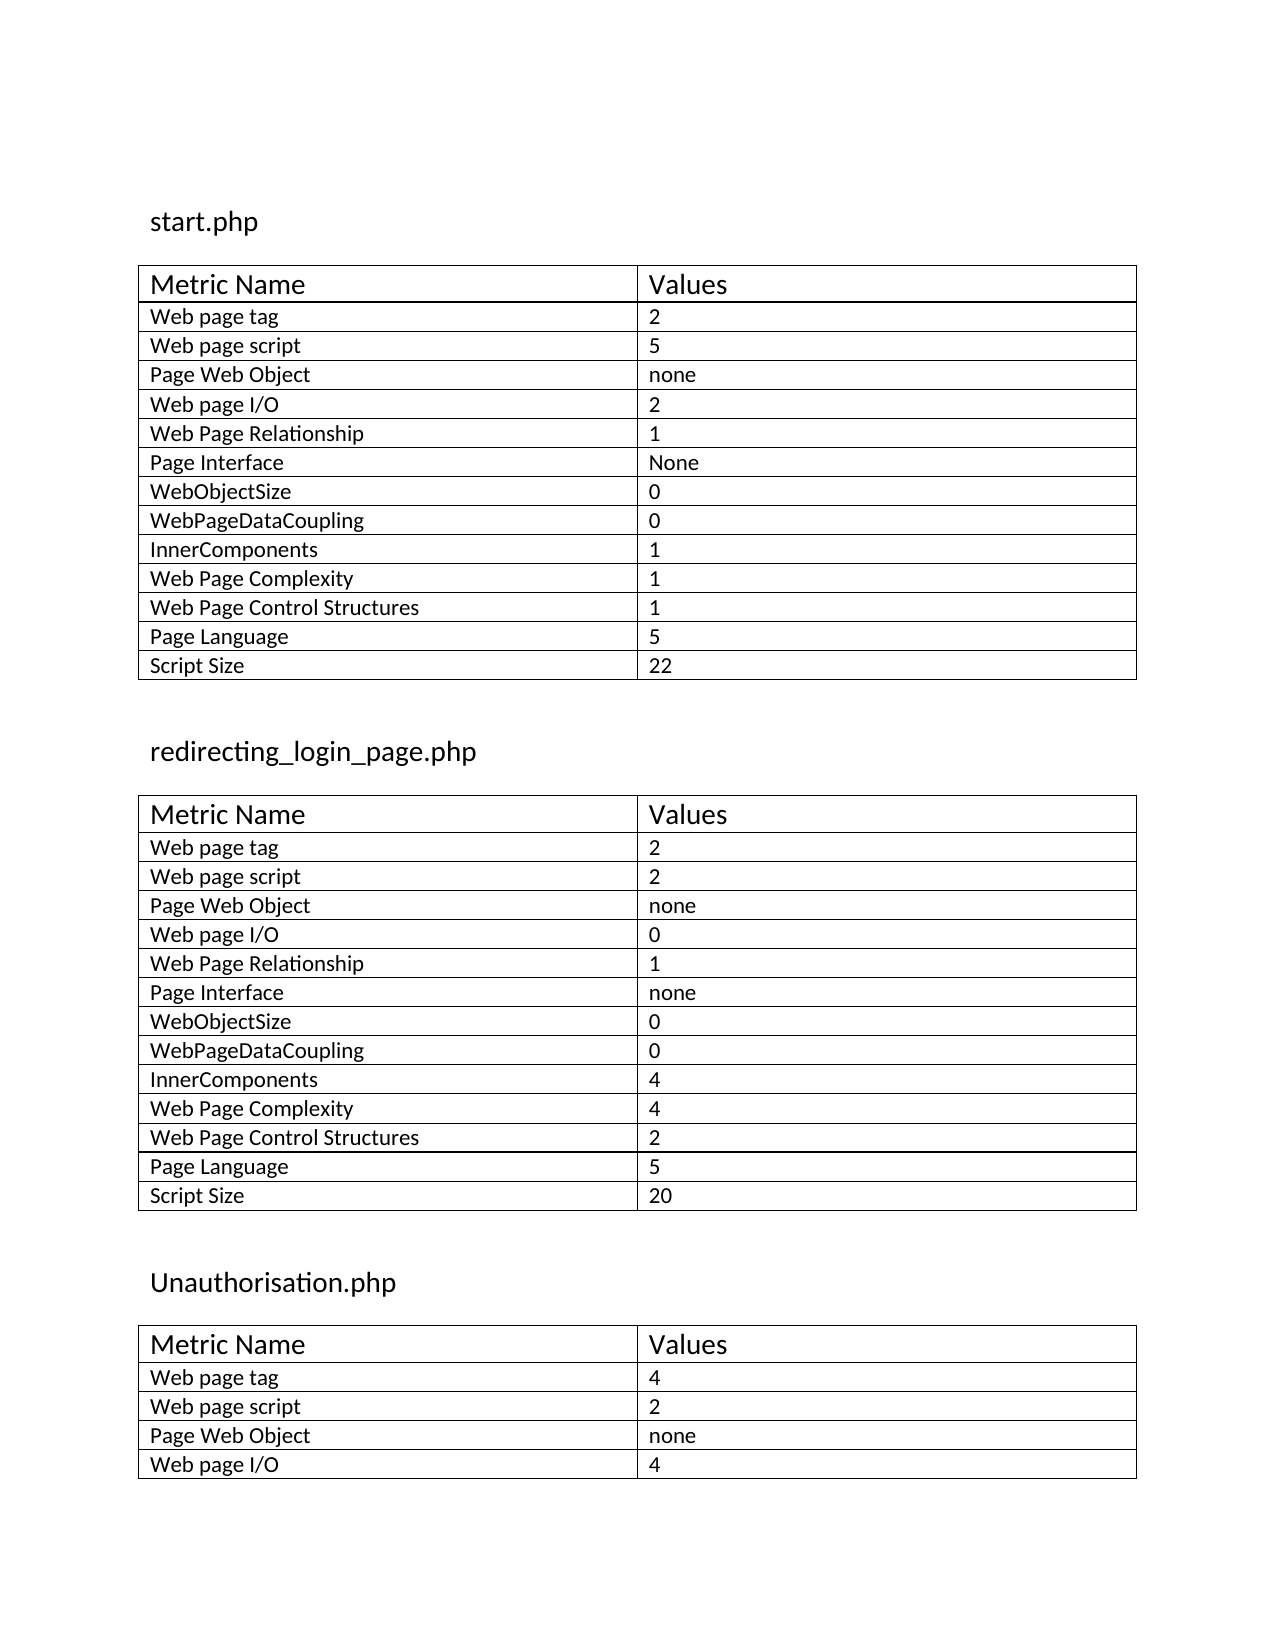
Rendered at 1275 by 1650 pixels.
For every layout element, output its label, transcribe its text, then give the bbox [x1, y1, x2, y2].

table_cell 20 [638, 1182, 1136, 1209]
table_cell 0 [638, 1007, 1136, 1035]
table_cell Web Page Control Structures [139, 593, 637, 621]
table_cell 1 [638, 593, 1136, 621]
table_cell WebObjectSize [139, 1007, 637, 1035]
table_cell Page Language [139, 622, 637, 650]
table_cell 2 [638, 1392, 1136, 1420]
table_cell 1 [638, 419, 1136, 447]
table_cell Web Page Complexity [139, 1094, 637, 1122]
table_cell Web page tag [139, 1363, 637, 1391]
table_cell 4 [638, 1450, 1136, 1478]
table_cell 5 [638, 622, 1136, 650]
table_cell 4 [638, 1094, 1136, 1122]
table_cell Web page script [139, 1392, 637, 1420]
table_cell InnerComponents [139, 1065, 637, 1093]
table_cell Web page script [139, 332, 637, 359]
table_cell 2 [638, 862, 1136, 890]
table_cell WebPageDataCoupling [139, 506, 637, 534]
table_cell Page Web Object [139, 361, 637, 389]
table_cell 4 [638, 1065, 1136, 1093]
table_cell Web Page Complexity [139, 564, 637, 592]
table_cell 2 [638, 303, 1136, 331]
table_header Values [638, 266, 1136, 301]
table_cell Web page tag [139, 833, 637, 861]
text redirecting_login_page.php [150, 733, 1125, 769]
table_cell none [638, 1421, 1136, 1449]
table_cell 2 [638, 1124, 1136, 1151]
table_header Values [638, 1326, 1136, 1362]
table_cell none [638, 891, 1136, 919]
table_cell 4 [638, 1363, 1136, 1391]
table_header Metric Name [139, 796, 637, 832]
table_cell Web Page Control Structures [139, 1124, 637, 1151]
table_cell Script Size [139, 651, 637, 679]
table_cell 2 [638, 390, 1136, 418]
table_cell WebPageDataCoupling [139, 1036, 637, 1064]
table_cell 1 [638, 564, 1136, 592]
table_cell 0 [638, 477, 1136, 505]
table_cell Web page script [139, 862, 637, 890]
table_cell Page Language [139, 1153, 637, 1181]
text Unauthorisation.php [150, 1264, 1125, 1299]
table_cell InnerComponents [139, 535, 637, 563]
table_cell Web page I/O [139, 920, 637, 948]
table_cell Web page I/O [139, 390, 637, 418]
table_cell 22 [638, 651, 1136, 679]
table_cell Web page tag [139, 303, 637, 331]
table_cell Web page I/O [139, 1450, 637, 1478]
table_header Metric Name [139, 266, 637, 301]
table_header Metric Name [139, 1326, 637, 1362]
table_cell 5 [638, 1153, 1136, 1181]
table_cell 5 [638, 332, 1136, 359]
table_cell none [638, 978, 1136, 1006]
text start.php [150, 203, 1125, 239]
table_cell Page Interface [139, 448, 637, 476]
table_cell 0 [638, 1036, 1136, 1064]
table_cell WebObjectSize [139, 477, 637, 505]
table_cell none [638, 361, 1136, 389]
table_cell Page Web Object [139, 891, 637, 919]
table_cell None [638, 448, 1136, 476]
table_cell 2 [638, 833, 1136, 861]
table_cell 1 [638, 949, 1136, 977]
table_cell Web Page Relationship [139, 419, 637, 447]
table_cell Web Page Relationship [139, 949, 637, 977]
table_cell Page Web Object [139, 1421, 637, 1449]
table_cell Page Interface [139, 978, 637, 1006]
table_cell Script Size [139, 1182, 637, 1209]
table_cell 1 [638, 535, 1136, 563]
table_cell 0 [638, 506, 1136, 534]
table_header Values [638, 796, 1136, 832]
table_cell 0 [638, 920, 1136, 948]
